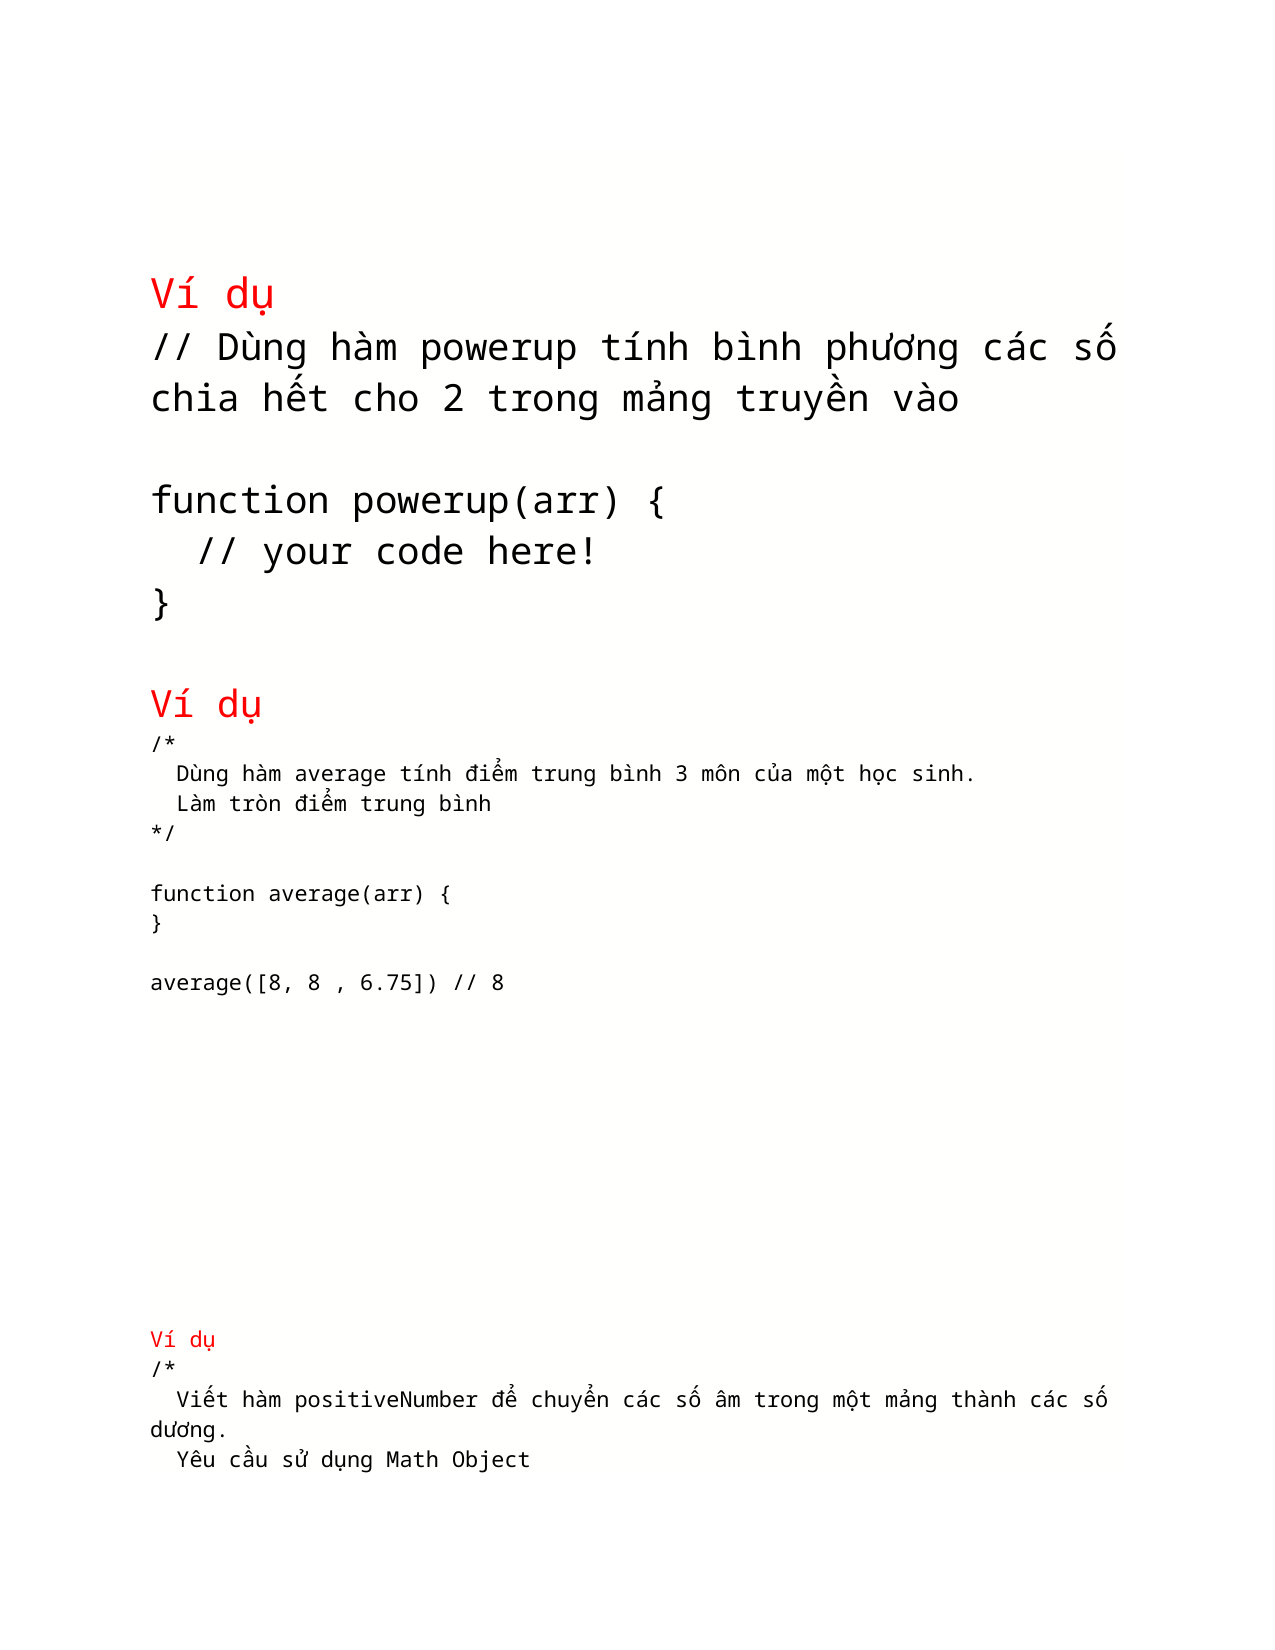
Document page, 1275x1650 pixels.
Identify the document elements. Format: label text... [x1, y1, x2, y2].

text function powerup(arr) { [150, 473, 1125, 524]
text /* [150, 729, 1125, 758]
text Viết hàm positiveNumber để chuyển các số âm trong một mảng thành các số dương. [150, 1384, 1125, 1444]
text */ [150, 818, 1125, 848]
text Làm tròn điểm trung bình [150, 788, 1125, 818]
text Yêu cầu sử dụng Math Object [150, 1444, 1125, 1473]
text function average(arr) { [150, 878, 1125, 907]
text Ví dụ [150, 1324, 1125, 1354]
text } [150, 576, 1125, 627]
text // your code here! [150, 524, 1125, 576]
text /* [150, 1354, 1125, 1384]
text } [150, 907, 1125, 937]
text average([8, 8 , 6.75]) // 8 [150, 967, 1125, 997]
text Dùng hàm average tính điểm trung bình 3 môn của một học sinh. [150, 758, 1125, 788]
text Ví dụ [150, 263, 1125, 320]
text Ví dụ [150, 678, 1125, 729]
text // Dùng hàm powerup tính bình phương các số chia hết cho 2 trong mảng truyền vào [150, 320, 1125, 422]
